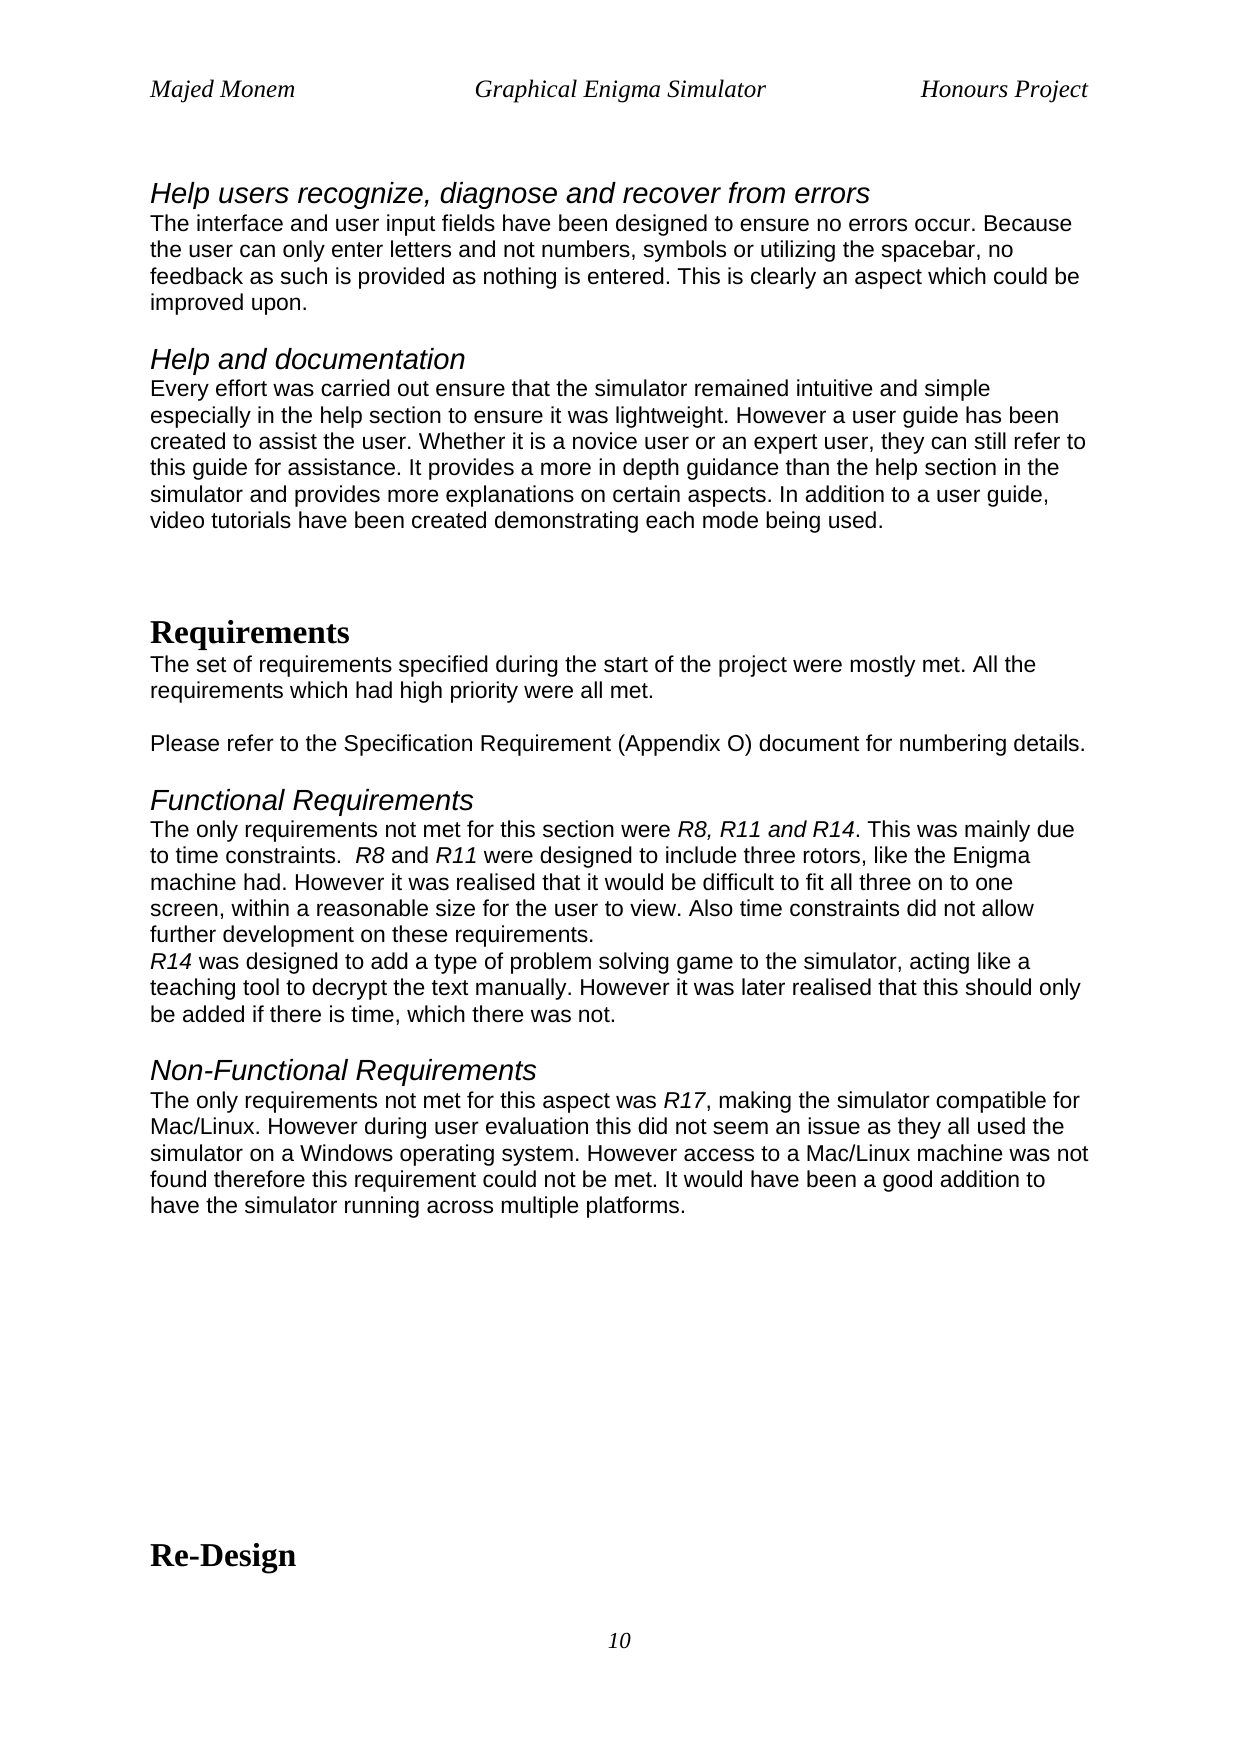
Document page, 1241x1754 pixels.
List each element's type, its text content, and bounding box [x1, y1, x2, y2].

text R14 was designed to add a type of problem solving game to the simulator, acting like a teaching tool to decrypt the text manually. However it was later realised that this should only be added if there is time, which there was not. [150, 948, 1090, 1027]
text Every effort was carried out ensure that the simulator remained intuitive and simple especially in the help section to ensure it was lightweight. However a user guide has been created to assist the user. Whether it is a novice user or an expert user, they can still refer to this guide for assistance. It provides a more in depth guidance than the help section in the simulator and provides more explanations on certain aspects. In addition to a user guide, video tutorials have been created demonstrating each mode being used. [150, 375, 1090, 533]
text The only requirements not met for this section were R8, R11 and R14. This was mainly due to time constraints. R8 and R11 were designed to include three rotors, like the Enigma machine had. However it was realised that it would be difficult to fit all three on to one screen, within a reasonable size for the user to view. Also time constraints did not allow further development on these requirements. [150, 816, 1090, 948]
text Non-Functional Requirements [150, 1053, 1090, 1087]
text Requirements [150, 612, 1090, 651]
text Functional Requirements [150, 782, 1090, 816]
text The only requirements not met for this aspect was R17, making the simulator compatible for Mac/Linux. However during user evaluation this did not seem an issue as they all used the simulator on a Windows operating system. However access to a Mac/Linux machine was not found therefore this requirement could not be met. It would have been a good addition to have the simulator running across multiple platforms. [150, 1087, 1090, 1218]
text Please refer to the Specification Requirement (Appendix O) document for numbering details. [150, 730, 1090, 756]
text Re-Design [150, 1535, 1090, 1573]
text Help users recognize, diagnose and recover from errors [150, 176, 1090, 210]
text The interface and user input fields have been designed to ensure no errors occur. Because the user can only enter letters and not numbers, symbols or utilizing the spacebar, no feedback as such is provided as nothing is entered. This is clearly an aspect which could be improved upon. [150, 210, 1090, 315]
text Help and documentation [150, 342, 1090, 375]
text The set of requirements specified during the start of the project were mostly met. All the requirements which had high priority were all met. [150, 651, 1090, 703]
